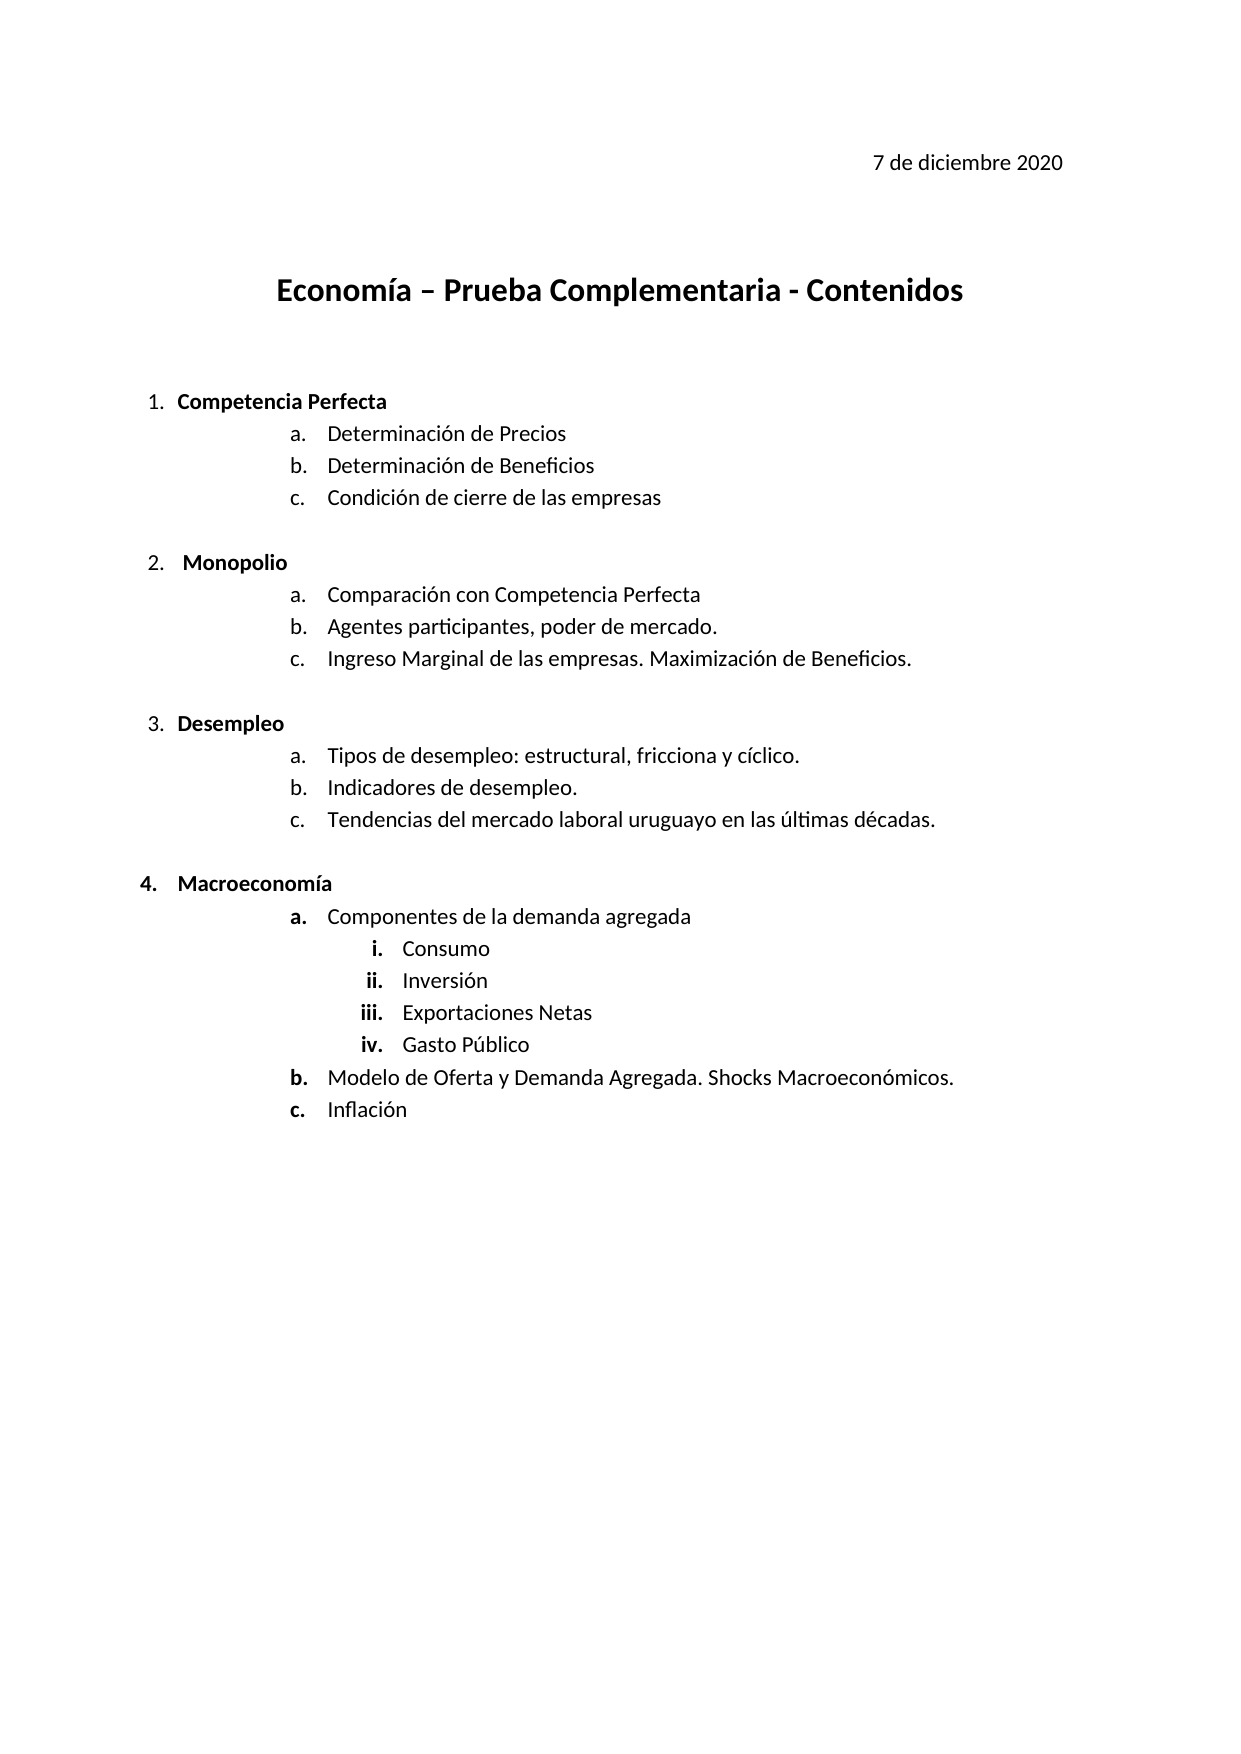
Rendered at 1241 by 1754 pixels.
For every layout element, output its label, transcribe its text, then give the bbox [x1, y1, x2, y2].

list Competencia Perfecta [147, 387, 1063, 415]
list Inversión [383, 966, 1063, 994]
list Determinación de Precios [290, 419, 1063, 447]
list Componentes de la demanda agregada [290, 902, 1063, 930]
text 7 de diciembre 2020 [177, 148, 1063, 176]
list Tendencias del mercado laboral uruguayo en las últimas décadas. [290, 805, 1063, 833]
text Economía – Prueba Complementaria - Contenidos [177, 269, 1063, 310]
list Inflación [290, 1095, 1063, 1123]
list Desempleo [147, 709, 1063, 737]
list Exportaciones Netas [383, 998, 1063, 1026]
list Indicadores de desempleo. [290, 773, 1063, 801]
list Determinación de Beneficios [290, 451, 1063, 479]
list Tipos de desempleo: estructural, fricciona y cíclico. [290, 741, 1063, 769]
list Consumo [383, 934, 1063, 962]
list Macroeconomía [140, 869, 1063, 898]
list Ingreso Marginal de las empresas. Maximización de Beneficios. [290, 644, 1063, 672]
list Comparación con Competencia Perfecta [290, 580, 1063, 608]
list Gasto Público [383, 1031, 1063, 1058]
list Agentes participantes, poder de mercado. [290, 612, 1063, 640]
list Modelo de Oferta y Demanda Agregada. Shocks Macroeconómicos. [290, 1063, 1063, 1091]
list Monopolio [147, 548, 1063, 576]
list Condición de cierre de las empresas [290, 483, 1063, 511]
